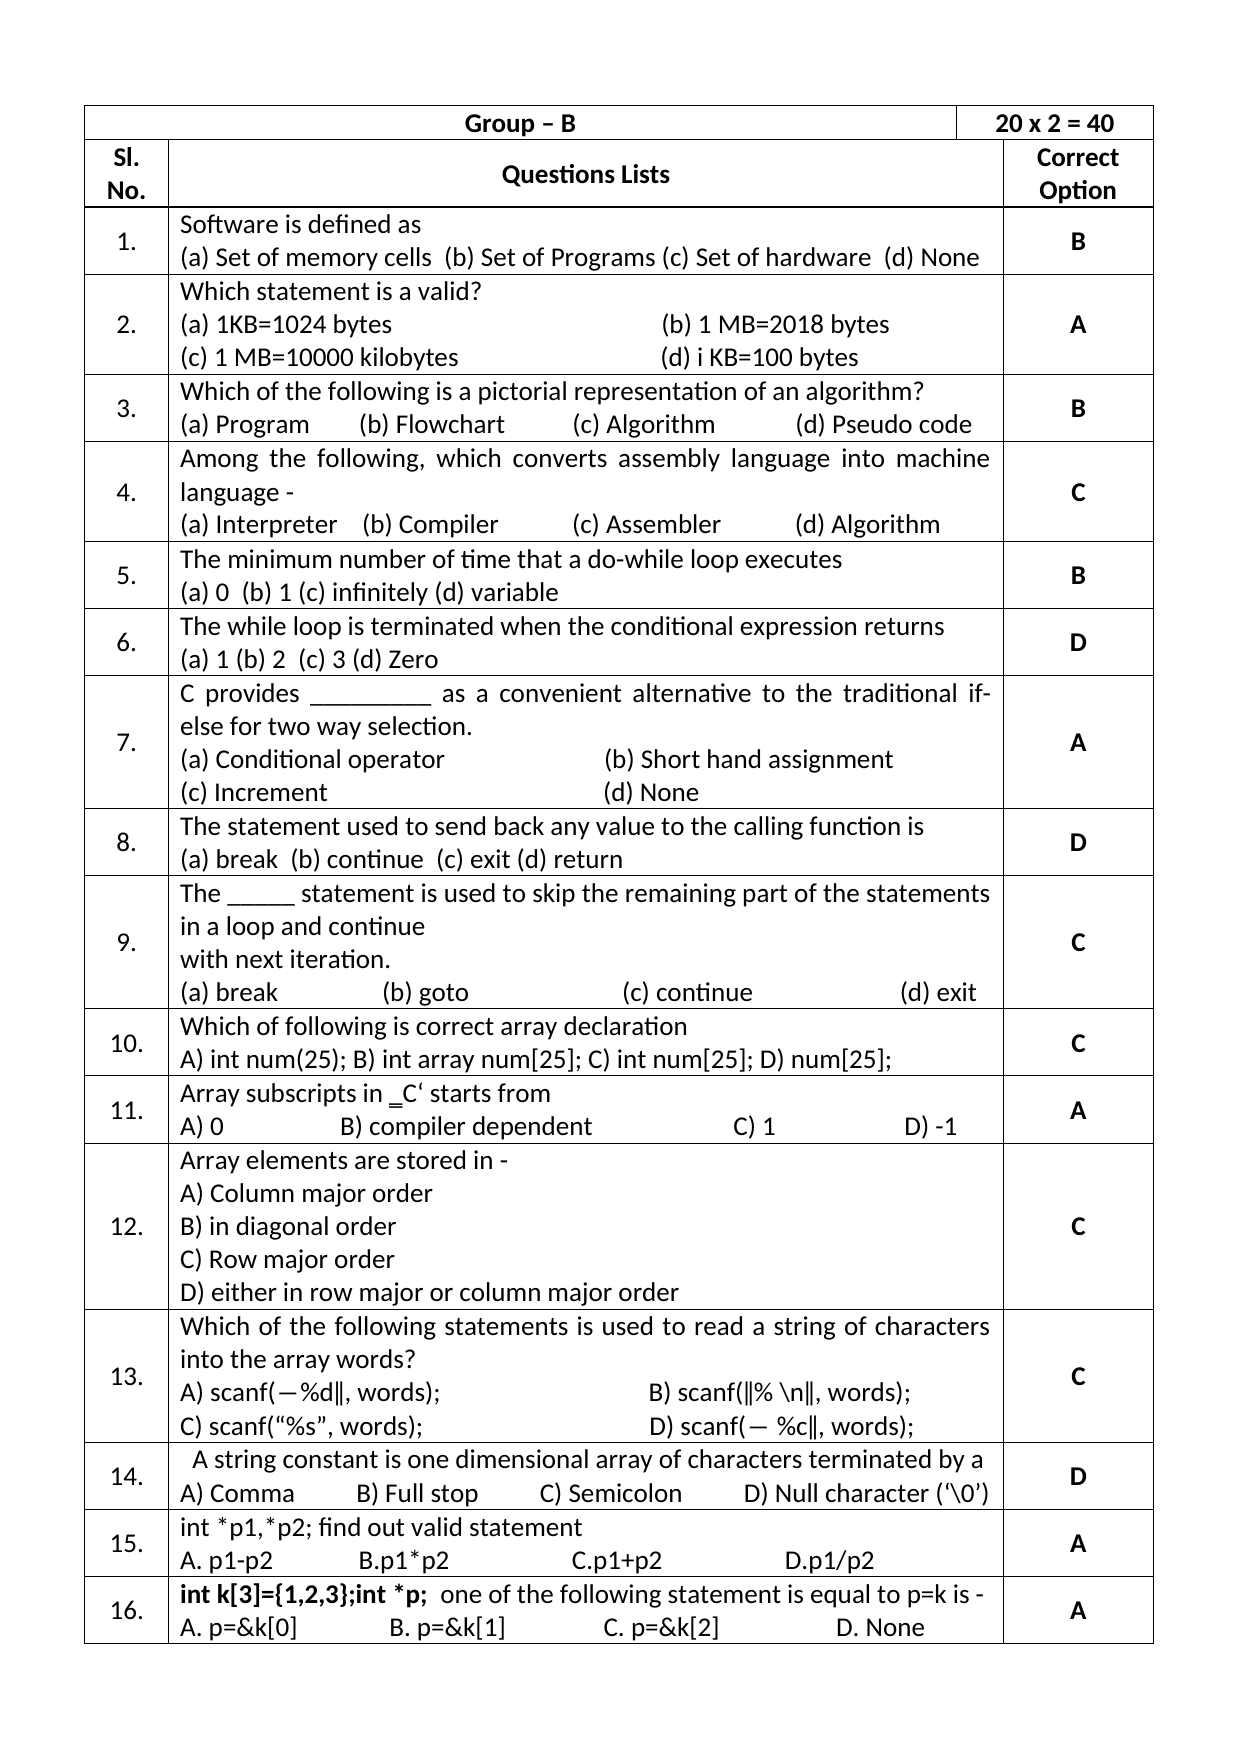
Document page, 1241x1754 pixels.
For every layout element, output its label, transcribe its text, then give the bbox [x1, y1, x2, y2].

table_cell Array subscripts in ‗C‘ starts from A) 0 B) compiler dependent C) 1 D) -1 [169, 1076, 1003, 1142]
table_header 20 x 2 = 40 [957, 106, 1153, 139]
table_cell Array elements are stored in - A) Column major order B) in diagonal order C) Row major order D) either in row major or column major order [169, 1144, 1003, 1308]
table_cell B [1004, 375, 1153, 441]
table_cell int k[3]={1,2,3};int *p; one of the following statement is equal to p=k is - A. p=&k[0] B. p=&k[1] C. p=&k[2] D. None [169, 1577, 1003, 1643]
table_cell Software is defined as (a) Set of memory cells (b) Set of Programs (c) Set of hardware (d) None [169, 208, 1003, 273]
table_cell Correct Option [1004, 140, 1153, 206]
table_cell C [1004, 442, 1153, 541]
table_cell 2. [85, 275, 168, 373]
table_cell C [1004, 1310, 1153, 1442]
table_cell 14. [85, 1443, 168, 1509]
table_cell 1. [85, 208, 168, 273]
table_cell 13. [85, 1310, 168, 1442]
table_cell A [1004, 1577, 1153, 1643]
table_cell 11. [85, 1076, 168, 1142]
table_cell B [1004, 208, 1153, 273]
table_cell A [1004, 275, 1153, 373]
table_header Group – B [85, 106, 956, 139]
table_cell The statement used to send back any value to the calling function is (a) break (b) continue (c) exit (d) return [169, 809, 1003, 875]
table_cell 8. [85, 809, 168, 875]
table_cell A string constant is one dimensional array of characters terminated by a A) Comma B) Full stop C) Semicolon D) Null character (‘\0’) [169, 1443, 1003, 1509]
table_cell A [1004, 676, 1153, 808]
table_cell 10. [85, 1009, 168, 1075]
table_cell D [1004, 1443, 1153, 1509]
table_cell 4. [85, 442, 168, 541]
table_cell C [1004, 1144, 1153, 1308]
table_cell 12. [85, 1144, 168, 1308]
table_cell 9. [85, 876, 168, 1008]
table_cell 6. [85, 609, 168, 675]
table_cell D [1004, 609, 1153, 675]
table_cell The _____ statement is used to skip the remaining part of the statements in a loop and continue with next iteration. (a) break (b) goto (c) continue (d) exit [169, 876, 1003, 1008]
table_cell 7. [85, 676, 168, 808]
table_cell A [1004, 1510, 1153, 1576]
table_cell Sl. No. [85, 140, 168, 206]
table_cell 16. [85, 1577, 168, 1643]
table_cell Which statement is a valid? (a) 1KB=1024 bytes (b) 1 MB=2018 bytes (c) 1 MB=10000 kilobytes (d) i KB=100 bytes [169, 275, 1003, 373]
table_cell Questions Lists [169, 140, 1003, 206]
table_cell Which of following is correct array declaration A) int num(25); B) int array num[25]; C) int num[25]; D) num[25]; [169, 1009, 1003, 1075]
table_cell Among the following, which converts assembly language into machine language - (a) Interpreter (b) Compiler (c) Assembler (d) Algorithm [169, 442, 1003, 541]
table_cell Which of the following statements is used to read a string of characters into the array words? A) scanf(―%d‖, words); B) scanf(‖% \n‖, words); C) scanf(“%s”, words); D) scanf(― %c‖, words); [169, 1310, 1003, 1442]
table_cell D [1004, 809, 1153, 875]
table_cell C provides _________ as a convenient alternative to the traditional if-else for two way selection. (a) Conditional operator (b) Short hand assignment (c) Increment (d) None [169, 676, 1003, 808]
table_cell The while loop is terminated when the conditional expression returns (a) 1 (b) 2 (c) 3 (d) Zero [169, 609, 1003, 675]
table_cell 15. [85, 1510, 168, 1576]
table_cell A [1004, 1076, 1153, 1142]
table_cell B [1004, 542, 1153, 608]
table_cell The minimum number of time that a do-while loop executes (a) 0 (b) 1 (c) infinitely (d) variable [169, 542, 1003, 608]
table_cell C [1004, 1009, 1153, 1075]
table_cell 3. [85, 375, 168, 441]
table_cell int *p1,*p2; find out valid statement A. p1-p2 B.p1*p2 C.p1+p2 D.p1/p2 [169, 1510, 1003, 1576]
table_cell 5. [85, 542, 168, 608]
table_cell C [1004, 876, 1153, 1008]
table_cell Which of the following is a pictorial representation of an algorithm? (a) Program (b) Flowchart (c) Algorithm (d) Pseudo code [169, 375, 1003, 441]
